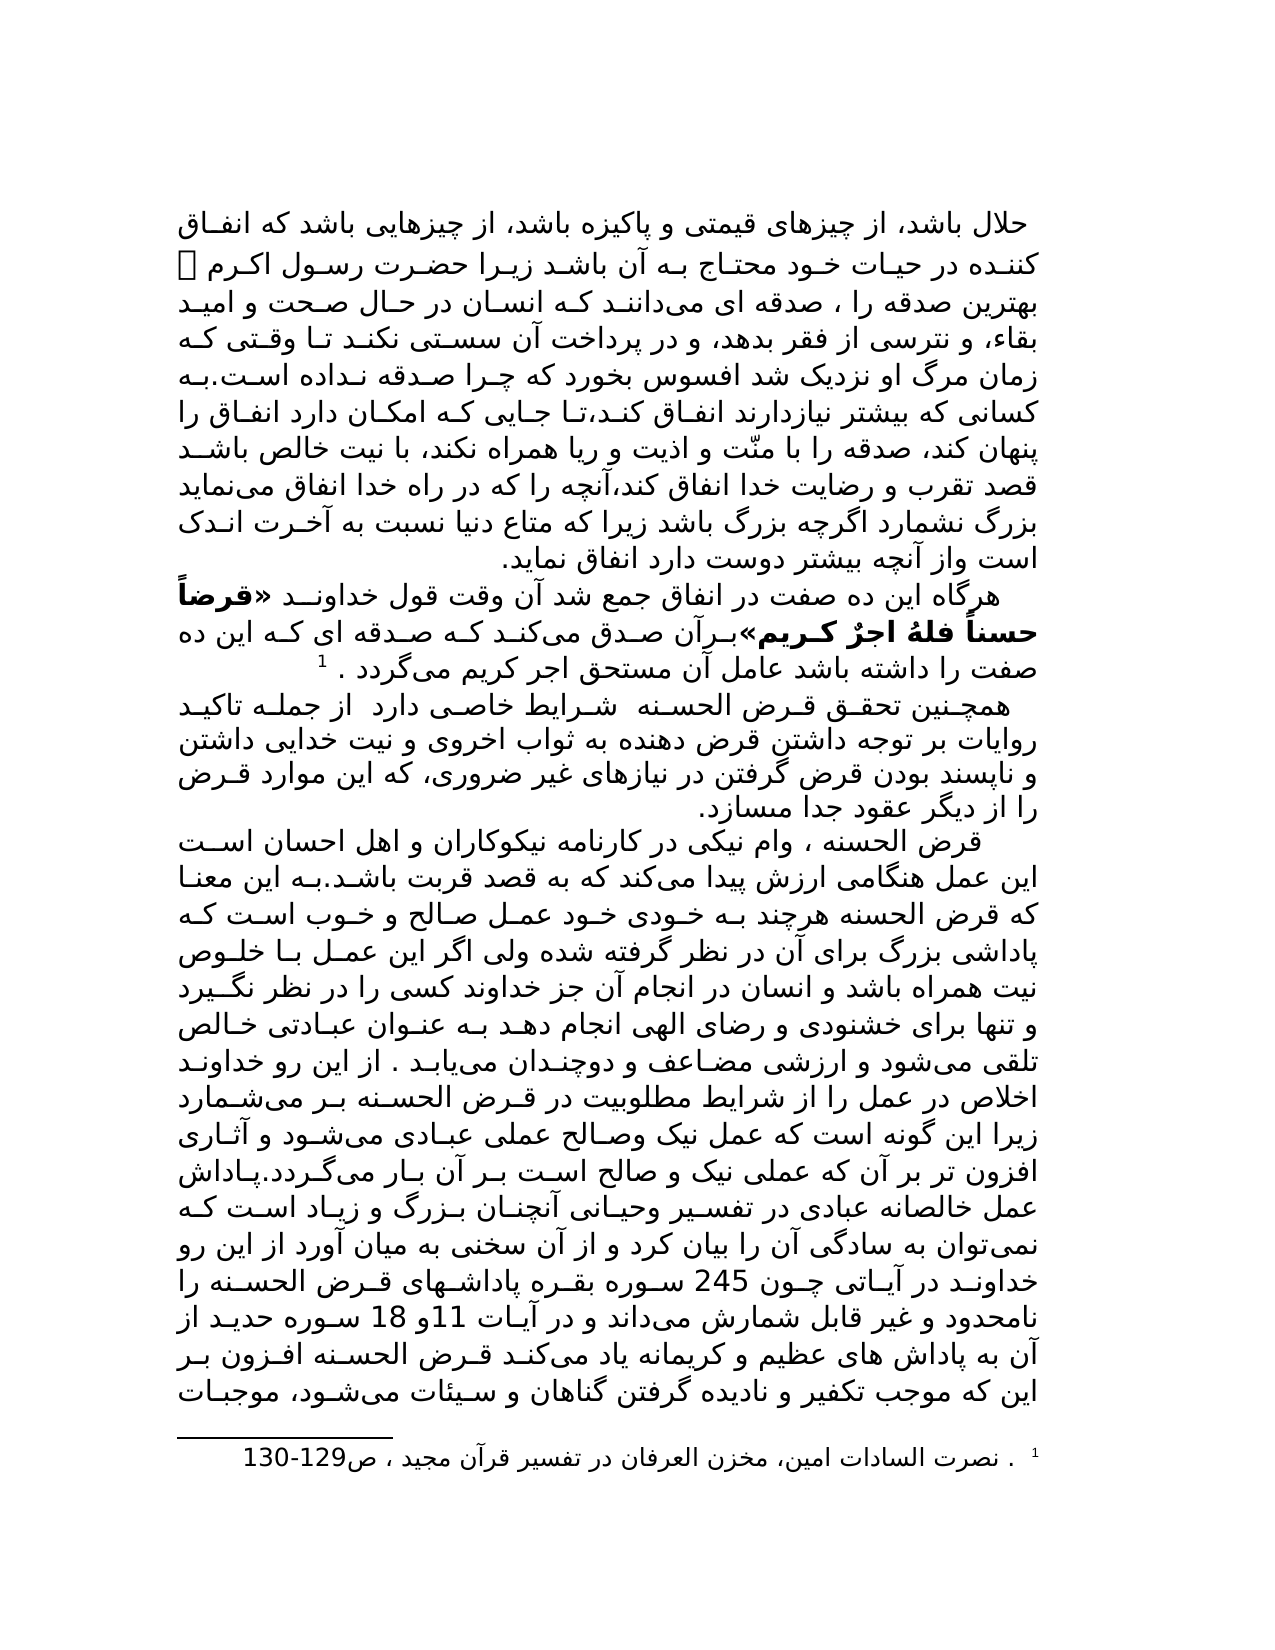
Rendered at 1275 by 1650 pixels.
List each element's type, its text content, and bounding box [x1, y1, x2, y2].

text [177, 824, 1039, 1408]
text هرگاه این ده صفت در انفاق جمع شد آن وقت قول خداوند «قرضاً حسناً فلهُ اجرٌ کریم»برآن صدق می‌کند که صدقه ای که این ده صفت را داشته باشد عامل آن مستحق اجر کریم می‌گردد . [177, 578, 1039, 686]
text حلال باشد، از چیزهای قیمتی و پاکیزه باشد، از چیزهایی باشد که انفاق کننده در حیات خود محتاج به آن باشد زیرا حضرت رسول اکرم بهترین صدقه را ، صدقه ای می‌دانند که انسان در حال صحت و امید بقاء، و نترسی از فقر بدهد، و در پرداخت آن سستی نکند تا وقتی که زمان مرگ او نزدیک شد افسوس بخورد که چرا صدقه نداده است.به کسانی که بیشتر نیازدارند انفاق کند،تا جایی که امکان دارد انفاق را پنهان کند، صدقه را با منّت و اذیت و ریا همراه نکند، با نیت خالص باشد قصد تقرب و رضایت خدا انفاق کند،آنچه را که در راه خدا انفاق می‌نماید بزرگ نشمارد اگرچه بزرگ باشد زیرا که متاع دنیا نسبت به آخرت اندک است واز آنچه بیشتر دوست دارد انفاق نماید. [177, 207, 1039, 576]
text همچنین تحقق قرض الحسنه شرايط خاصى دارد از جمله تاكيد روايات بر توجه داشتن قرض دهنده به ثواب اخروى و نیت‏ خدايى داشتن و ناپسند بودن قرض گرفتن در نيازهاى غير ضرورى‏، كه این موارد قرض را از دیگر عقود جدا مى‏سازد. [177, 688, 1039, 824]
